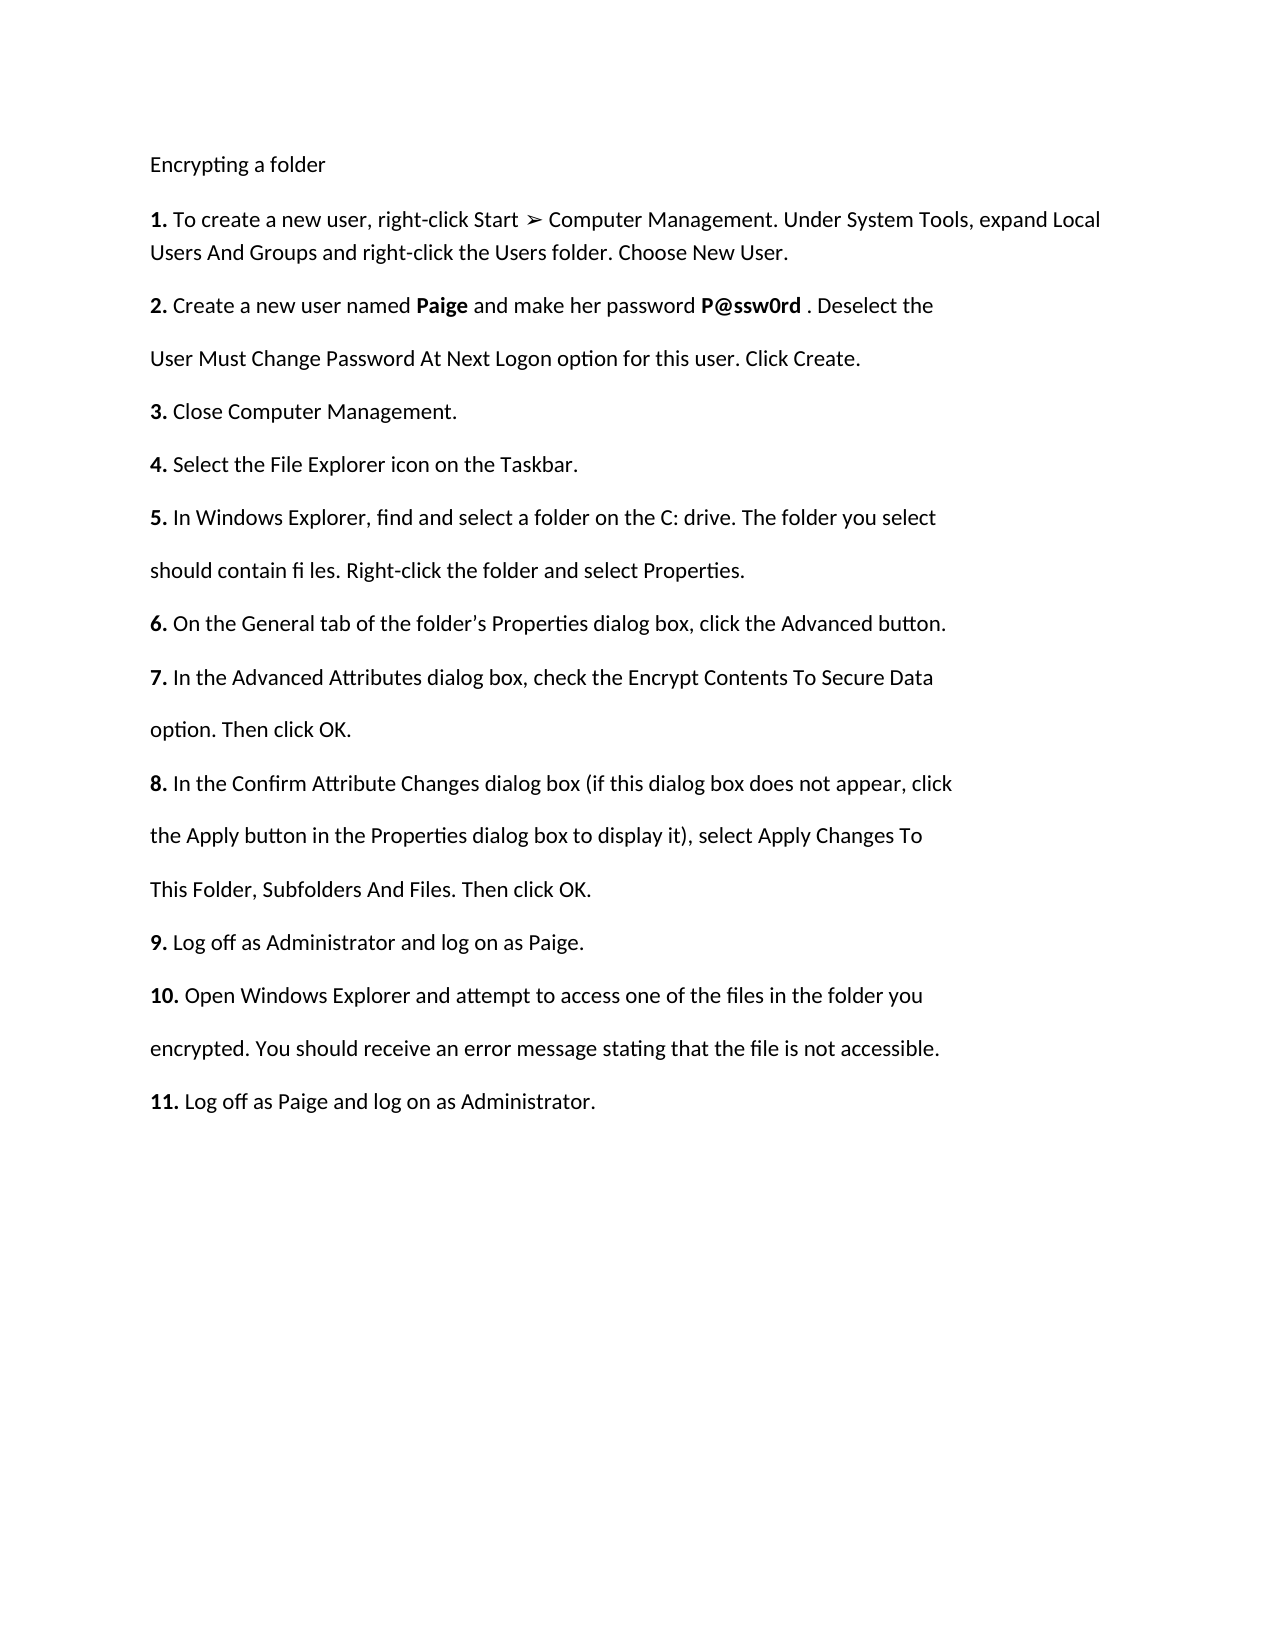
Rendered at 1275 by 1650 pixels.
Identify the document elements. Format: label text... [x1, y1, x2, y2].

text option. Then click OK. [150, 716, 1125, 744]
text This Folder, Subfolders And Files. Then click OK. [150, 875, 1125, 903]
text 4. Select the File Explorer icon on the Taskbar. [150, 451, 1125, 478]
text 10. Open Windows Explorer and attempt to access one of the files in the folder you [150, 981, 1125, 1009]
text 9. Log off as Administrator and log on as Paige. [150, 928, 1125, 956]
text 7. In the Advanced Attributes dialog box, check the Encrypt Contents To Secure Data [150, 663, 1125, 691]
text should contain fi les. Right-click the folder and select Properties. [150, 557, 1125, 584]
text the Apply button in the Properties dialog box to display it), select Apply Changes To [150, 822, 1125, 850]
text 8. In the Confirm Attribute Changes dialog box (if this dialog box does not appear, click [150, 769, 1125, 797]
text 3. Close Computer Management. [150, 397, 1125, 426]
text Encrypting a folder [150, 150, 1125, 178]
text User Must Change Password At Next Logon option for this user. Click Create. [150, 344, 1125, 372]
text 5. In Windows Explorer, find and select a folder on the C: drive. The folder you select [150, 503, 1125, 532]
text 6. On the General tab of the folder’s Properties dialog box, click the Advanced button. [150, 609, 1125, 638]
text encrypted. You should receive an error message stating that the file is not accessible. [150, 1034, 1125, 1062]
text 2. Create a new user named Paige and make her password P@ssw0rd . Deselect the [150, 291, 1125, 319]
text 1. To create a new user, right-click Start ➢ Computer Management. Under System Tools, expand Local Users And Groups and right-click the Users folder. Choose New User. [150, 203, 1125, 266]
text 11. Log off as Paige and log on as Administrator. [150, 1087, 1125, 1115]
